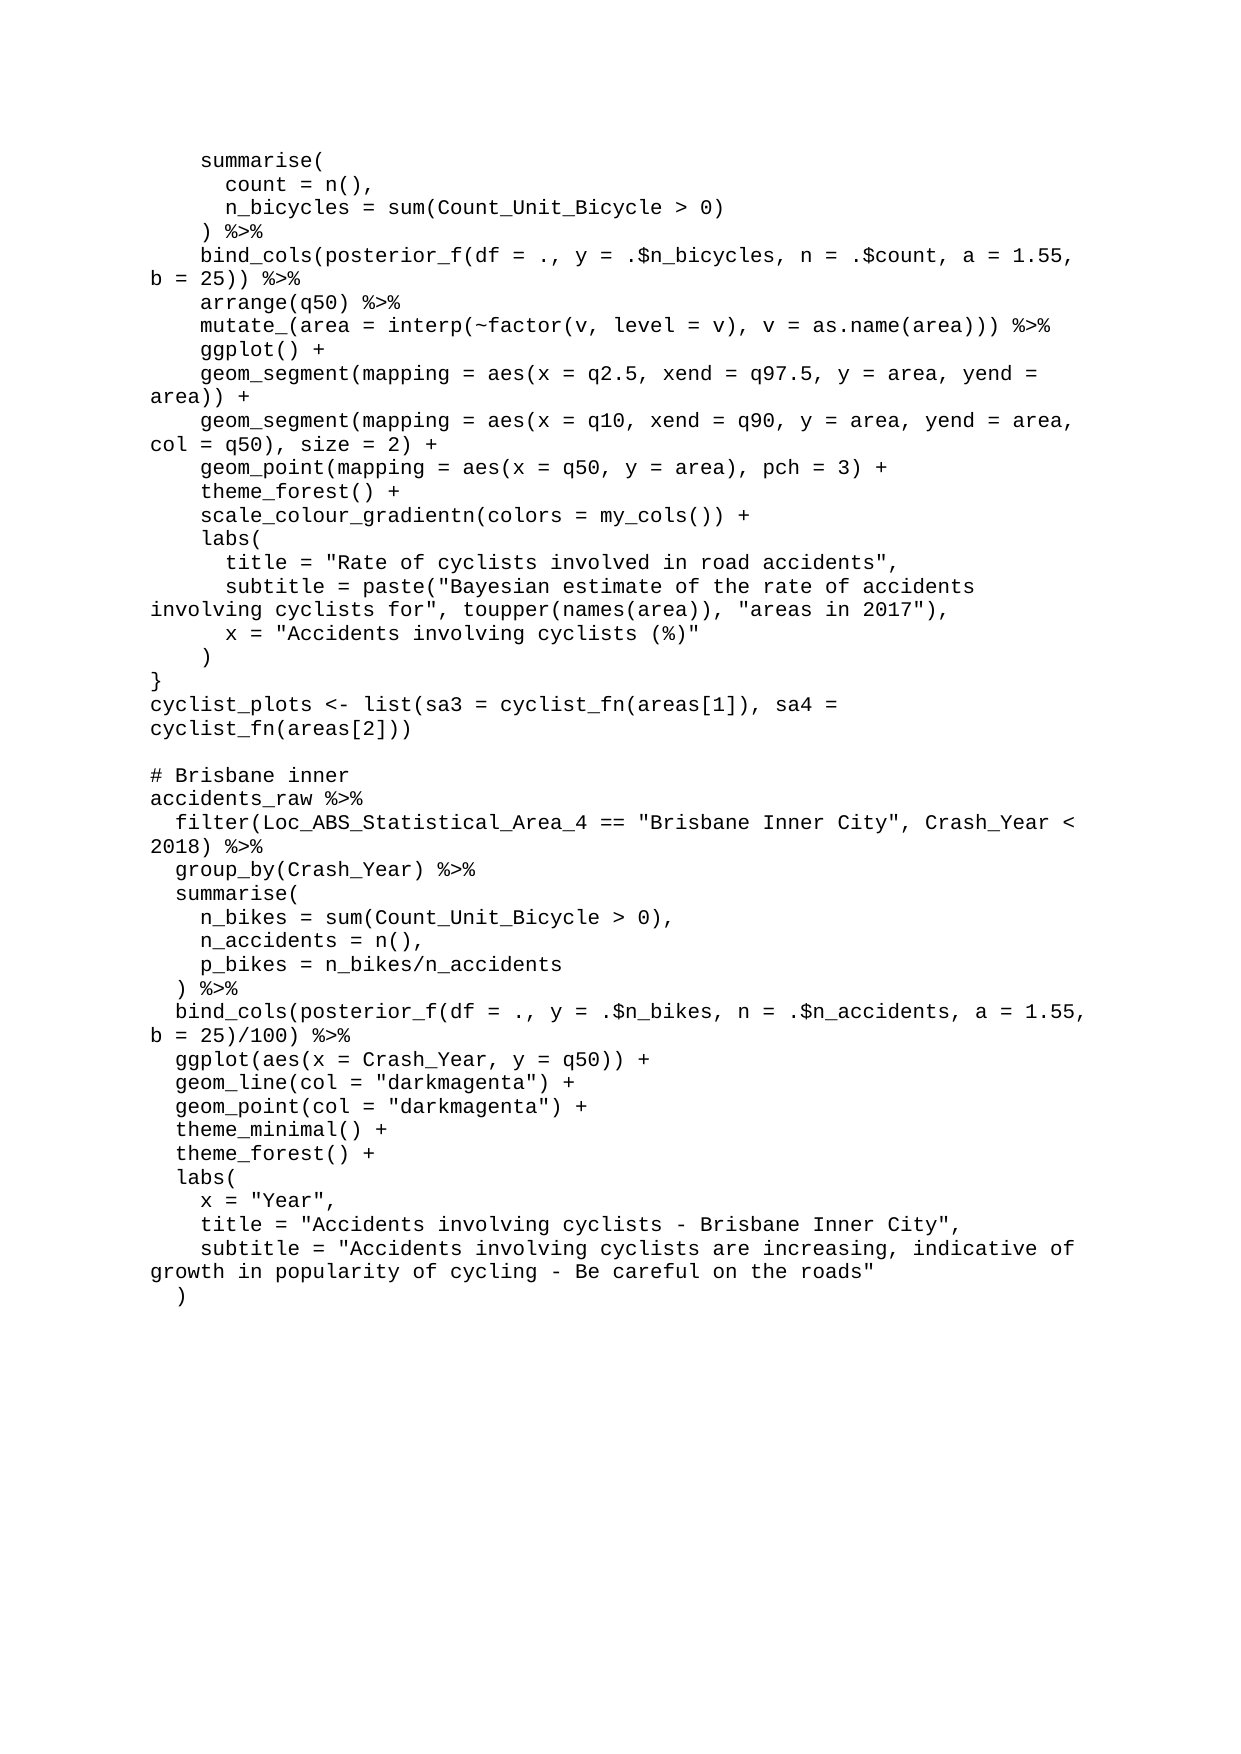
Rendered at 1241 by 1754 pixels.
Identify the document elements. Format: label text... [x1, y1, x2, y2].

text n_bikes = sum(Count_Unit_Bicycle > 0), [150, 907, 1090, 930]
text p_bikes = n_bikes/n_accidents [150, 954, 1090, 978]
text theme_forest() + [150, 481, 1090, 505]
text # Brisbane inner [150, 765, 1090, 788]
text summarise( [150, 150, 1090, 174]
text subtitle = paste("Bayesian estimate of the rate of accidents involving cyclists for", toupper(names(area)), "areas in 2017"), [150, 576, 1090, 623]
text n_bicycles = sum(Count_Unit_Bicycle > 0) [150, 197, 1090, 221]
text geom_segment(mapping = aes(x = q2.5, xend = q97.5, y = area, yend = area)) + [150, 363, 1090, 410]
text title = "Rate of cyclists involved in road accidents", [150, 552, 1090, 576]
text bind_cols(posterior_f(df = ., y = .$n_bicycles, n = .$count, a = 1.55, b = 25)) %>% [150, 244, 1090, 292]
text x = "Accidents involving cyclists (%)" [150, 623, 1090, 647]
text filter(Loc_ABS_Statistical_Area_4 == "Brisbane Inner City", Crash_Year < 2018) %>% [150, 812, 1090, 859]
text x = "Year", [150, 1190, 1090, 1214]
text subtitle = "Accidents involving cyclists are increasing, indicative of growth in popularity of cycling - Be careful on the roads" [150, 1238, 1090, 1285]
text labs( [150, 528, 1090, 552]
text group_by(Crash_Year) %>% [150, 859, 1090, 883]
text summarise( [150, 883, 1090, 907]
text bind_cols(posterior_f(df = ., y = .$n_bikes, n = .$n_accidents, a = 1.55, b = 25)/100) %>% [150, 1001, 1090, 1048]
text theme_minimal() + [150, 1119, 1090, 1143]
text ggplot(aes(x = Crash_Year, y = q50)) + [150, 1048, 1090, 1072]
text geom_point(col = "darkmagenta") + [150, 1096, 1090, 1119]
text ) [150, 1285, 1090, 1309]
text accidents_raw %>% [150, 788, 1090, 812]
text geom_segment(mapping = aes(x = q10, xend = q90, y = area, yend = area, col = q50), size = 2) + [150, 410, 1090, 457]
text ggplot() + [150, 339, 1090, 363]
text ) [150, 647, 1090, 670]
text title = "Accidents involving cyclists - Brisbane Inner City", [150, 1214, 1090, 1238]
text geom_point(mapping = aes(x = q50, y = area), pch = 3) + [150, 457, 1090, 481]
text ) %>% [150, 978, 1090, 1001]
text n_accidents = n(), [150, 930, 1090, 954]
text geom_line(col = "darkmagenta") + [150, 1072, 1090, 1096]
text arrange(q50) %>% [150, 292, 1090, 316]
text labs( [150, 1167, 1090, 1190]
text theme_forest() + [150, 1143, 1090, 1167]
text } [150, 670, 1090, 694]
text mutate_(area = interp(~factor(v, level = v), v = as.name(area))) %>% [150, 316, 1090, 339]
text cyclist_plots <- list(sa3 = cyclist_fn(areas[1]), sa4 = cyclist_fn(areas[2])) [150, 694, 1090, 741]
text count = n(), [150, 174, 1090, 197]
text ) %>% [150, 221, 1090, 244]
text scale_colour_gradientn(colors = my_cols()) + [150, 505, 1090, 528]
